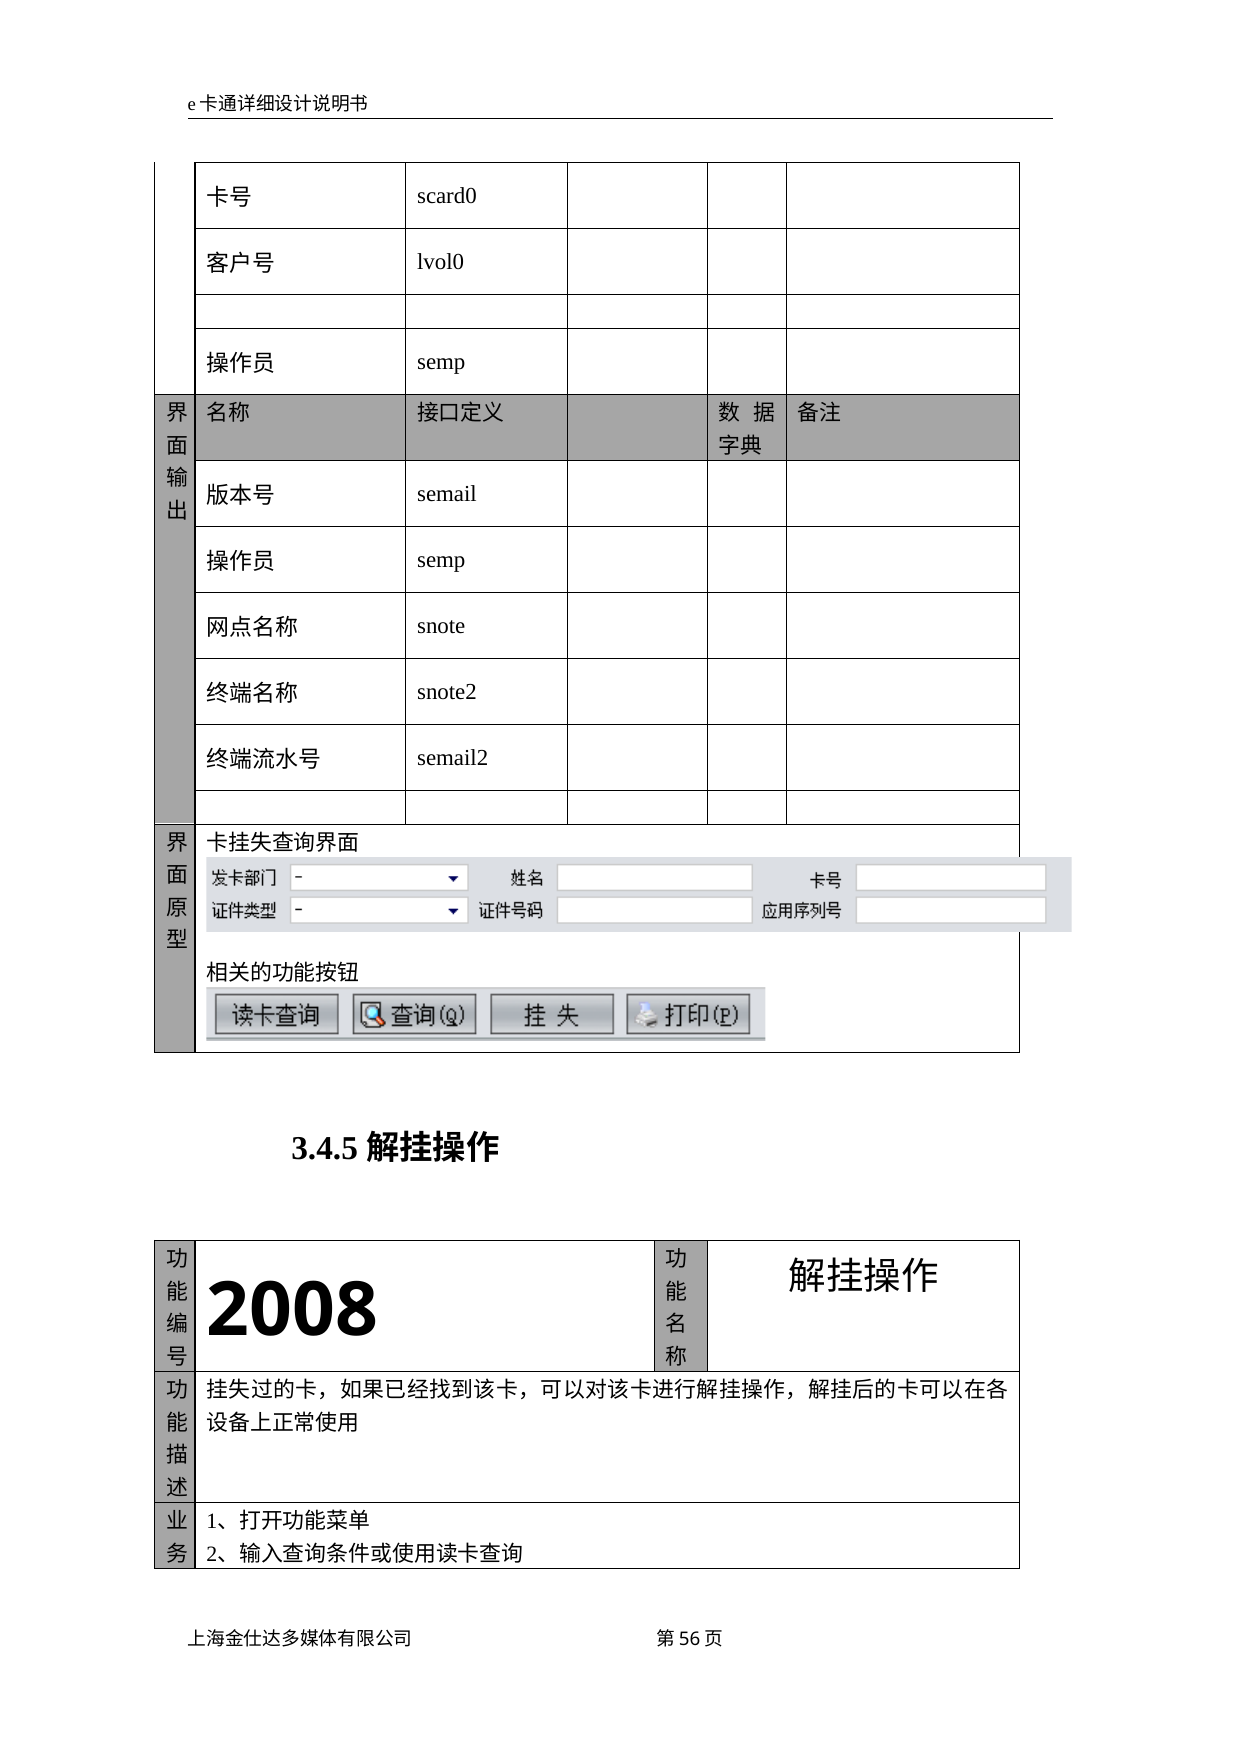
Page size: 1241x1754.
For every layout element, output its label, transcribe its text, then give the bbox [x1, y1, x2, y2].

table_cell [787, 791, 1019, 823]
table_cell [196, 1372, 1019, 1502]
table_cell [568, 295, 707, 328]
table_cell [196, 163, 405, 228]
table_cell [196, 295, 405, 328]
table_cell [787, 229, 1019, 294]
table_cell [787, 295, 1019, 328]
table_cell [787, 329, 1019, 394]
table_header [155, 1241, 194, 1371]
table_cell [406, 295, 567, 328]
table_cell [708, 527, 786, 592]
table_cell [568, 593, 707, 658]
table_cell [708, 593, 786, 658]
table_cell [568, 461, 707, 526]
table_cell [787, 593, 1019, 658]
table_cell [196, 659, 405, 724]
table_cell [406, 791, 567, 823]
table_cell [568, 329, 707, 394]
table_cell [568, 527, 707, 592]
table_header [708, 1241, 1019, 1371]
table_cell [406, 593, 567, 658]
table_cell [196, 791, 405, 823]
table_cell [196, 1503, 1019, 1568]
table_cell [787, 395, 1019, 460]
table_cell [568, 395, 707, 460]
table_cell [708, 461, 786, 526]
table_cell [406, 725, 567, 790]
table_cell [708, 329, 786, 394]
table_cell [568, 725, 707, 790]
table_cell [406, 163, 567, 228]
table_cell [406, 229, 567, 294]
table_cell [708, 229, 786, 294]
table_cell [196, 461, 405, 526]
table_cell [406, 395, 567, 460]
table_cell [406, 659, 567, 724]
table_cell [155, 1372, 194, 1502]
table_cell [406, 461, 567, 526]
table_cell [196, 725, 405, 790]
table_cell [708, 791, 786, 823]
subtitle 解挂操作 [282, 1113, 1053, 1178]
picture [206, 857, 1072, 932]
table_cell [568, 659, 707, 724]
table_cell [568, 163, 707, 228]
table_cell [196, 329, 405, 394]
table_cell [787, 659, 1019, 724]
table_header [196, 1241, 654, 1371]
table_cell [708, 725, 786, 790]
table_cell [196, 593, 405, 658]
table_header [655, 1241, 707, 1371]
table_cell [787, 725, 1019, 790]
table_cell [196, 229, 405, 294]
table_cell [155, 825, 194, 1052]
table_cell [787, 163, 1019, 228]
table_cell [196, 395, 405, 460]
picture [206, 987, 766, 1041]
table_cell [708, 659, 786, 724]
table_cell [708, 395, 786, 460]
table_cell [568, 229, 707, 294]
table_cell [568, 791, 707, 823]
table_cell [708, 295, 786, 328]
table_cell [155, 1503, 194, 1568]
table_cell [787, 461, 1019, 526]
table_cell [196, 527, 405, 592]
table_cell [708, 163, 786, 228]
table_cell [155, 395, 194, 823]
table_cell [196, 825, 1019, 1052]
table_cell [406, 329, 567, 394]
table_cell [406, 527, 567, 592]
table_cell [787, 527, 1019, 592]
